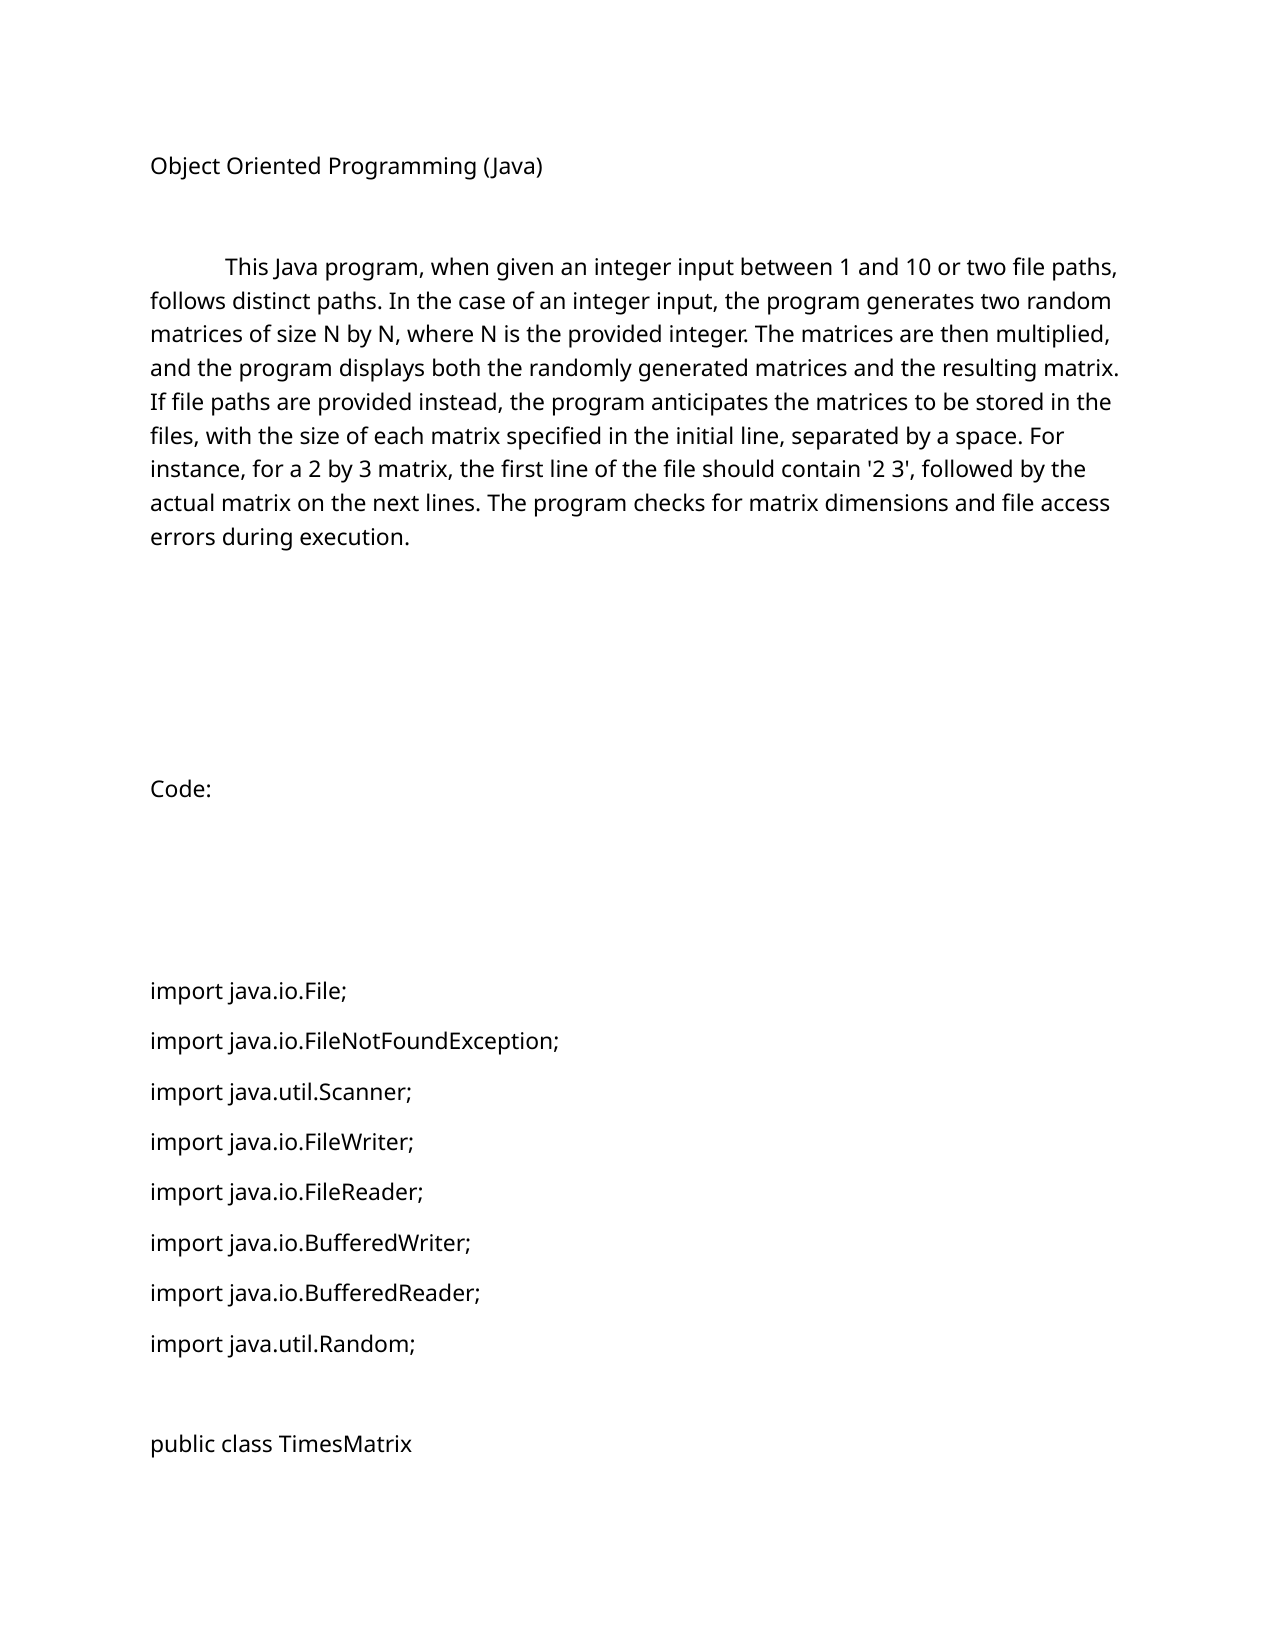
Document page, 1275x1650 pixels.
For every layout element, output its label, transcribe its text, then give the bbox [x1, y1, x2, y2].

text import java.util.Random; [150, 1327, 1125, 1359]
text import java.io.BufferedWriter; [150, 1227, 1125, 1258]
text import java.io.FileReader; [150, 1176, 1125, 1207]
text import java.io.FileNotFoundException; [150, 1025, 1125, 1056]
text import java.io.File; [150, 974, 1125, 1006]
text Code: [150, 773, 1125, 804]
text Object Oriented Programming (Java) [150, 150, 1125, 181]
text import java.io.BufferedReader; [150, 1277, 1125, 1308]
text import java.util.Scanner; [150, 1075, 1125, 1107]
text This Java program, when given an integer input between 1 and 10 or two file paths, follows distinct paths. In the case of an integer input, the program generates two random matrices of size N by N, where N is the provided integer. The matrices are then multiplied, and the program displays both the randomly generated matrices and the resulting matrix. If file paths are provided instead, the program anticipates the matrices to be stored in the files, with the size of each matrix specified in the initial line, separated by a space. For instance, for a 2 by 3 matrix, the first line of the file should contain '2 3', followed by the actual matrix on the next lines. The program checks for matrix dimensions and file access errors during execution. [150, 251, 1125, 552]
text import java.io.FileWriter; [150, 1126, 1125, 1157]
text public class TimesMatrix [150, 1428, 1125, 1459]
